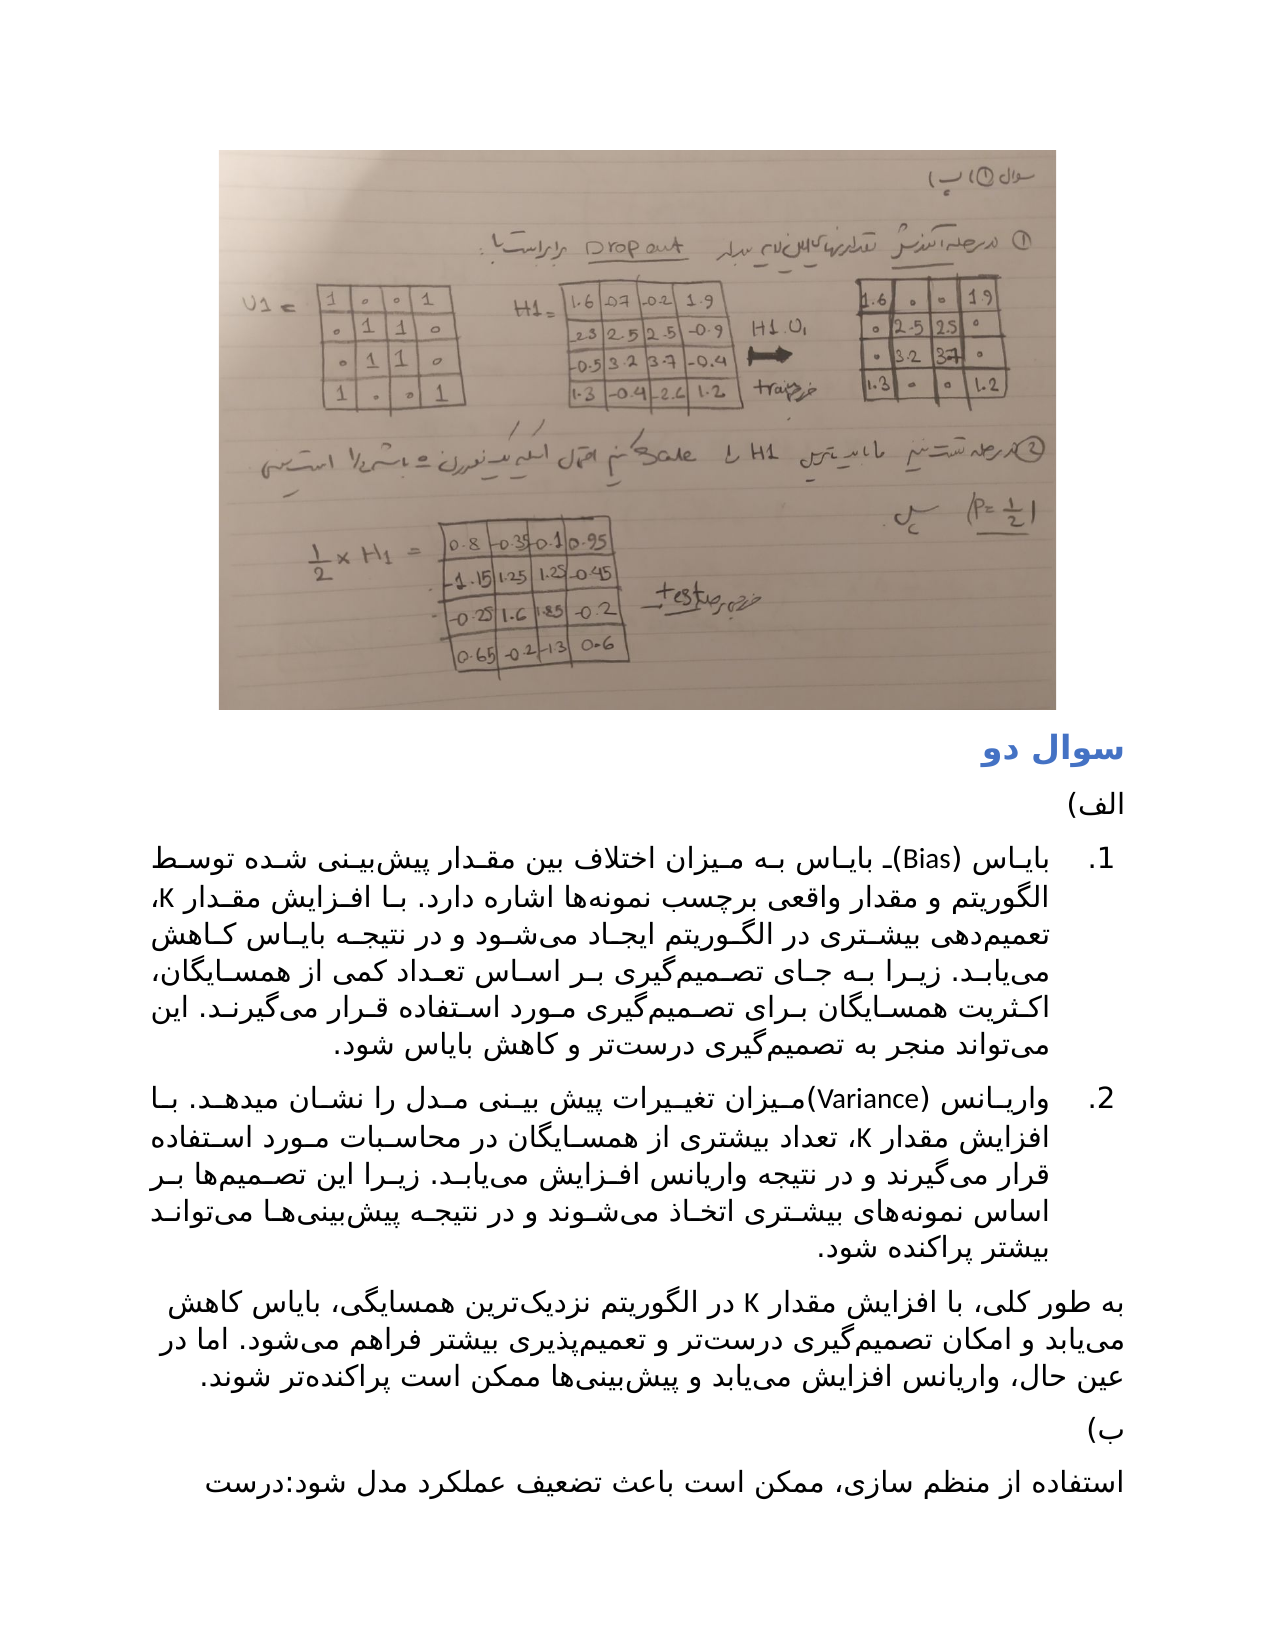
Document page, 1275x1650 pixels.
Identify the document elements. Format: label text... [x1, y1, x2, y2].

text سوال دو [150, 729, 1125, 767]
text ب) [150, 1412, 1125, 1446]
text استفاده از منظم سازی، ممکن است باعث تضعیف عملکرد مدل شود:درست [150, 1466, 1125, 1499]
list واريانس (Variance)میزان تغییرات پیش بینی مدل را نشان میدهد. با افزایش مقدار K، تعداد بیشتری از همسایگان در محاسبات مورد استفاده قرار می‌گیرند و در نتیجه واريانس افزایش می‌یابد. زیرا این تصمیم‌ها بر اساس نمونه‌های بیشتری اتخاذ می‌شوند و در نتیجه پیش‌بینی‌ها می‌تواند بیشتر پراکنده شود. [150, 1081, 1087, 1264]
picture [218, 150, 1057, 710]
text به طور کلی، با افزایش مقدار K در الگوریتم نزدیک‌ترین همسایگی، باياس کاهش می‌یابد و امکان تصمیم‌گیری درست‌تر و تعمیم‌پذیری بیشتر فراهم می‌شود. اما در عین حال، واريانس افزایش می‌یابد و پیش‌بینی‌ها ممکن است پراکنده‌تر شوند. [150, 1284, 1125, 1393]
list باياس (Bias) باياس به میزان اختلاف بین مقدار پیش‌بینی شده توسط الگوریتم و مقدار واقعی برچسب نمونه‌ها اشاره دارد. با افزایش مقدار K، تعمیم‌دهی بیشتری در الگوریتم ایجاد می‌شود و در نتیجه باياس کاهش می‌یابد. زیرا به جای تصمیم‌گیری بر اساس تعداد کمی از همسایگان، اکثریت همسایگان برای تصمیم‌گیری مورد استفاده قرار می‌گیرند. این می‌تواند منجر به تصمیم‌گیری درست‌تر و کاهش باياس شود. [150, 841, 1087, 1061]
text الف) [150, 787, 1125, 821]
